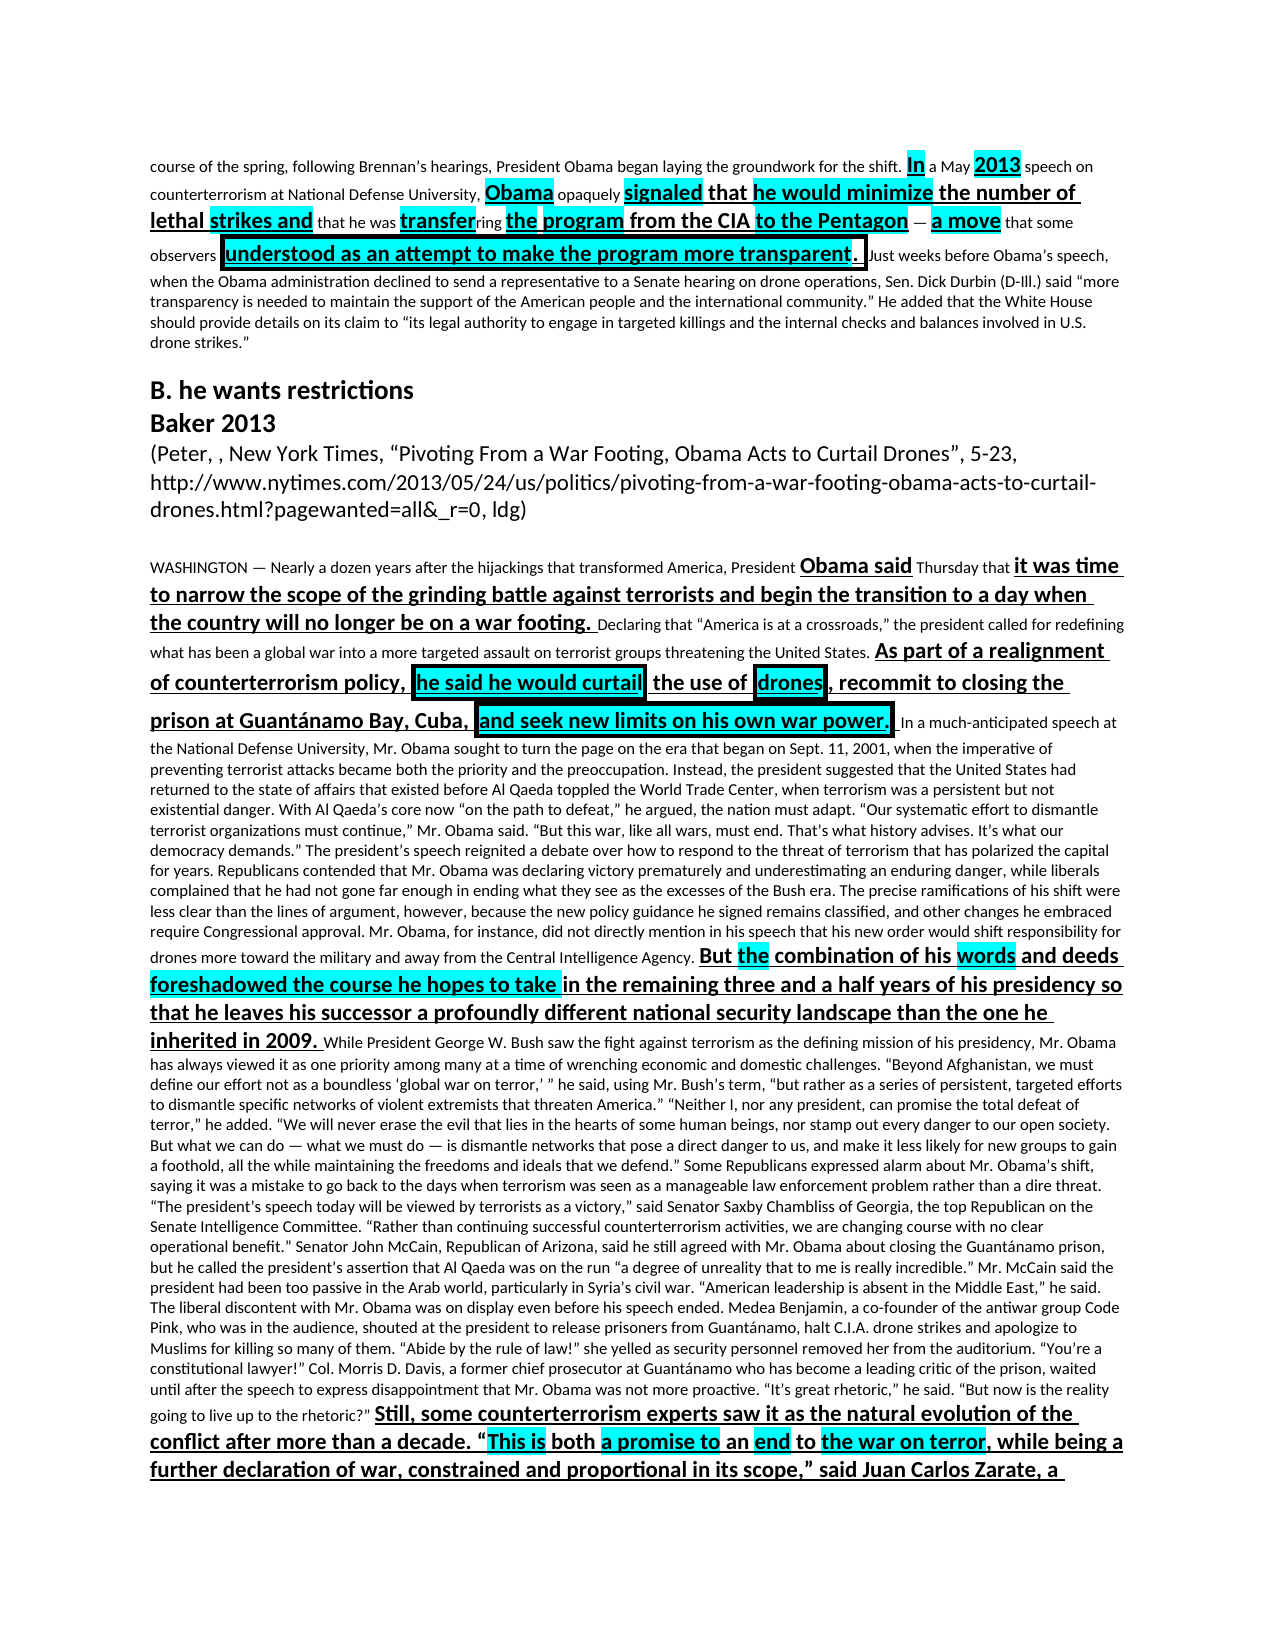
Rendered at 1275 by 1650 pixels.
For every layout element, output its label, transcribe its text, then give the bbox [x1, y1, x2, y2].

text (Peter, , New York Times, “Pivoting From a War Footing, Obama Acts to Curtail Drones”, 5-23, http://www.nytimes.com/2013/05/24/us/politics/pivoting-from-a-war-footing-obama-acts-to-curtail-drones.html?pagewanted=all&_r=0, ldg) [150, 439, 1125, 524]
subtitle B. he wants restrictions [150, 373, 1125, 407]
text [150, 552, 1125, 1483]
text Baker 2013 [150, 407, 1125, 439]
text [150, 150, 1125, 353]
